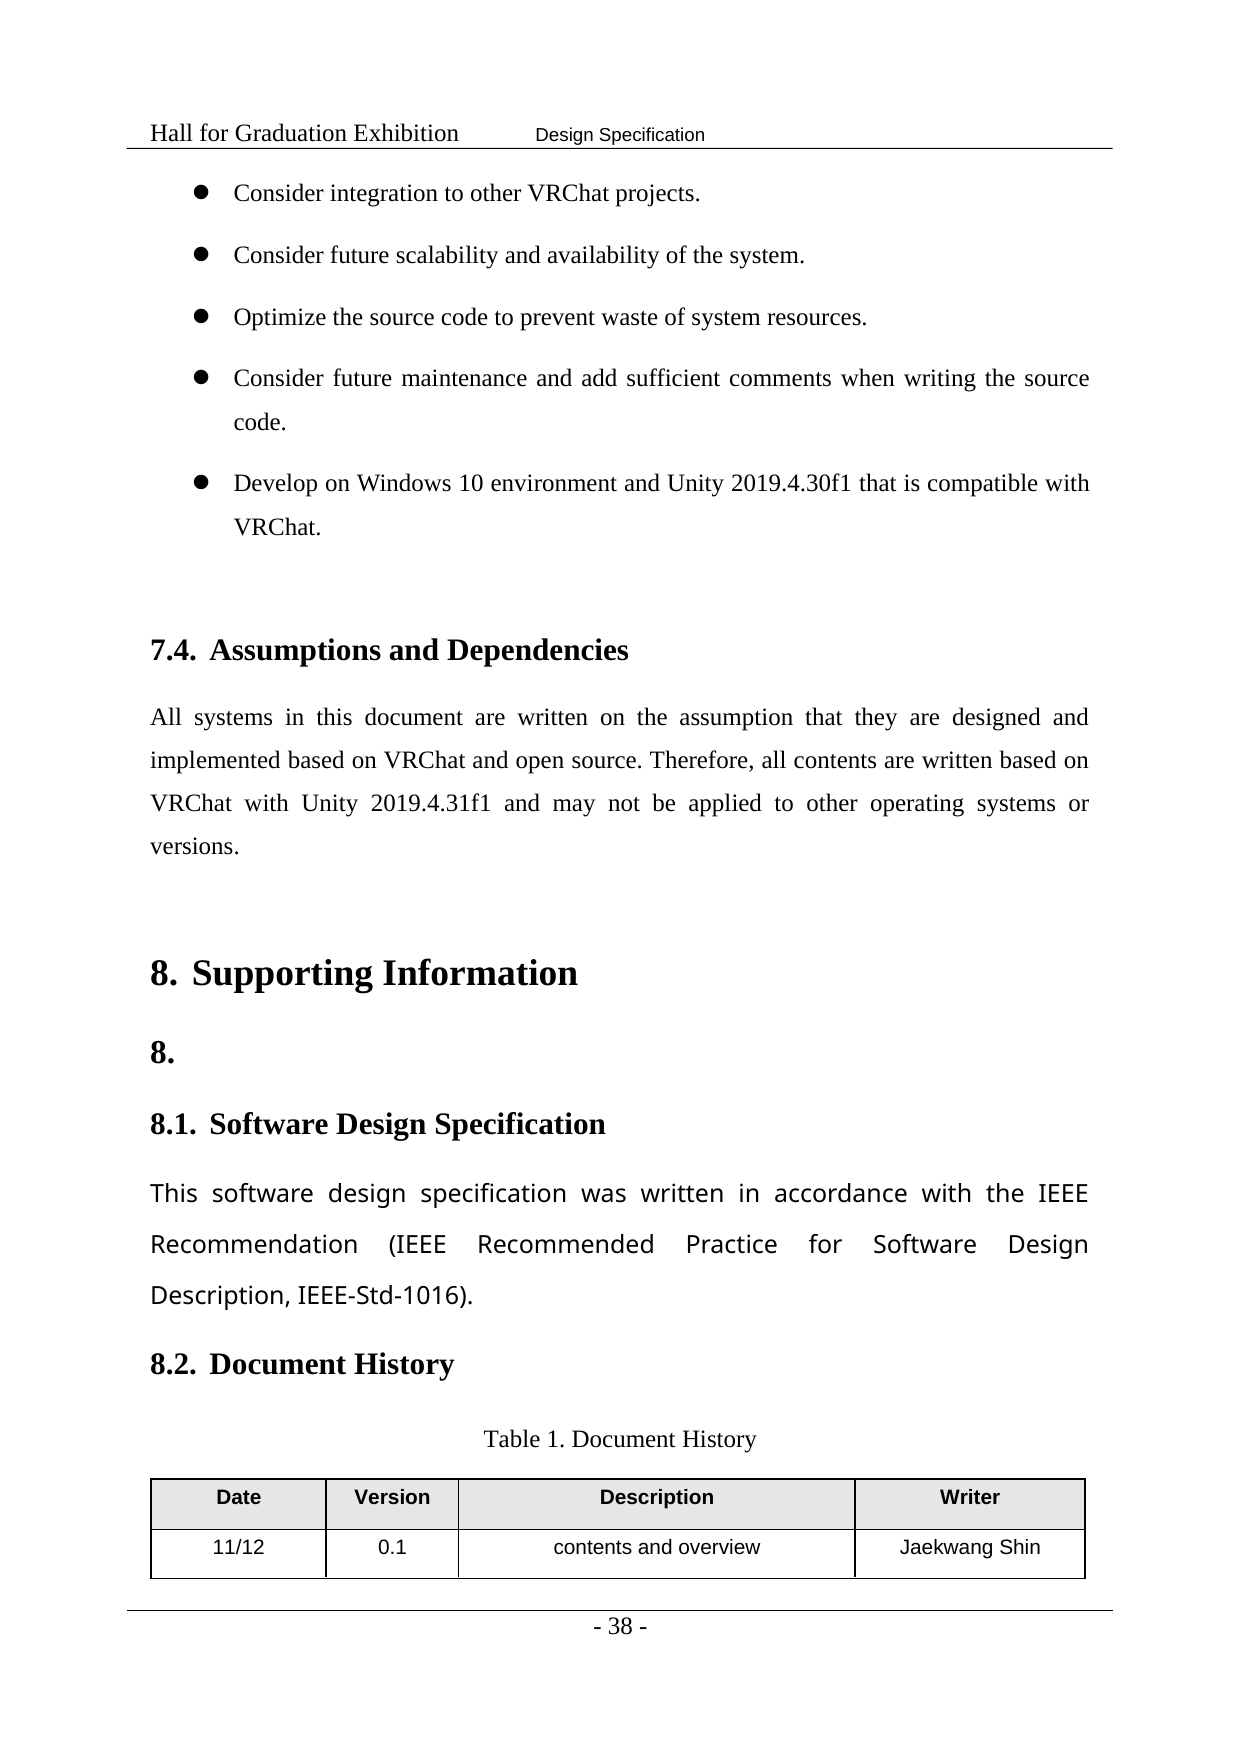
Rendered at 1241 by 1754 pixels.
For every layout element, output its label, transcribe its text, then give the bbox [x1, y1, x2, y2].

table_cell contents and overview [459, 1530, 854, 1577]
list Develop on Windows 10 environment and Unity 2019.4.30f1 that is compatible with VRChat. [192, 468, 1090, 540]
subtitle Software Design Specification [150, 1105, 1090, 1141]
subtitle Assumptions and Dependencies [150, 631, 1090, 667]
table_header Version [327, 1480, 458, 1529]
table_header Description [459, 1480, 854, 1529]
list Consider future maintenance and add sufficient comments when writing the source code. [192, 363, 1090, 435]
table_header Writer [856, 1480, 1084, 1529]
table_cell Jaekwang Shin [856, 1530, 1084, 1577]
list Consider integration to other VRChat projects. [192, 178, 1090, 207]
table_cell 0.1 [327, 1530, 458, 1577]
list Consider future scalability and availability of the system. [192, 240, 1090, 268]
subtitle Supporting Information [150, 951, 1090, 994]
subtitle Document History [150, 1345, 1090, 1381]
text Table 1. Document History [150, 1424, 1090, 1453]
text This software design specification was written in accordance with the IEEE Recommendation (IEEE Recommended Practice for Software Design Description, IEEE-Std-1016). [150, 1175, 1090, 1312]
table_cell 11/12 [152, 1530, 325, 1577]
text All systems in this document are written on the assumption that they are designed and implemented based on VRChat and open source. Therefore, all contents are written based on VRChat with Unity 2019.4.31f1 and may not be applied to other operating systems or versions. [150, 702, 1090, 860]
table_header Date [152, 1480, 325, 1529]
list Optimize the source code to prevent waste of system resources. [192, 302, 1090, 330]
